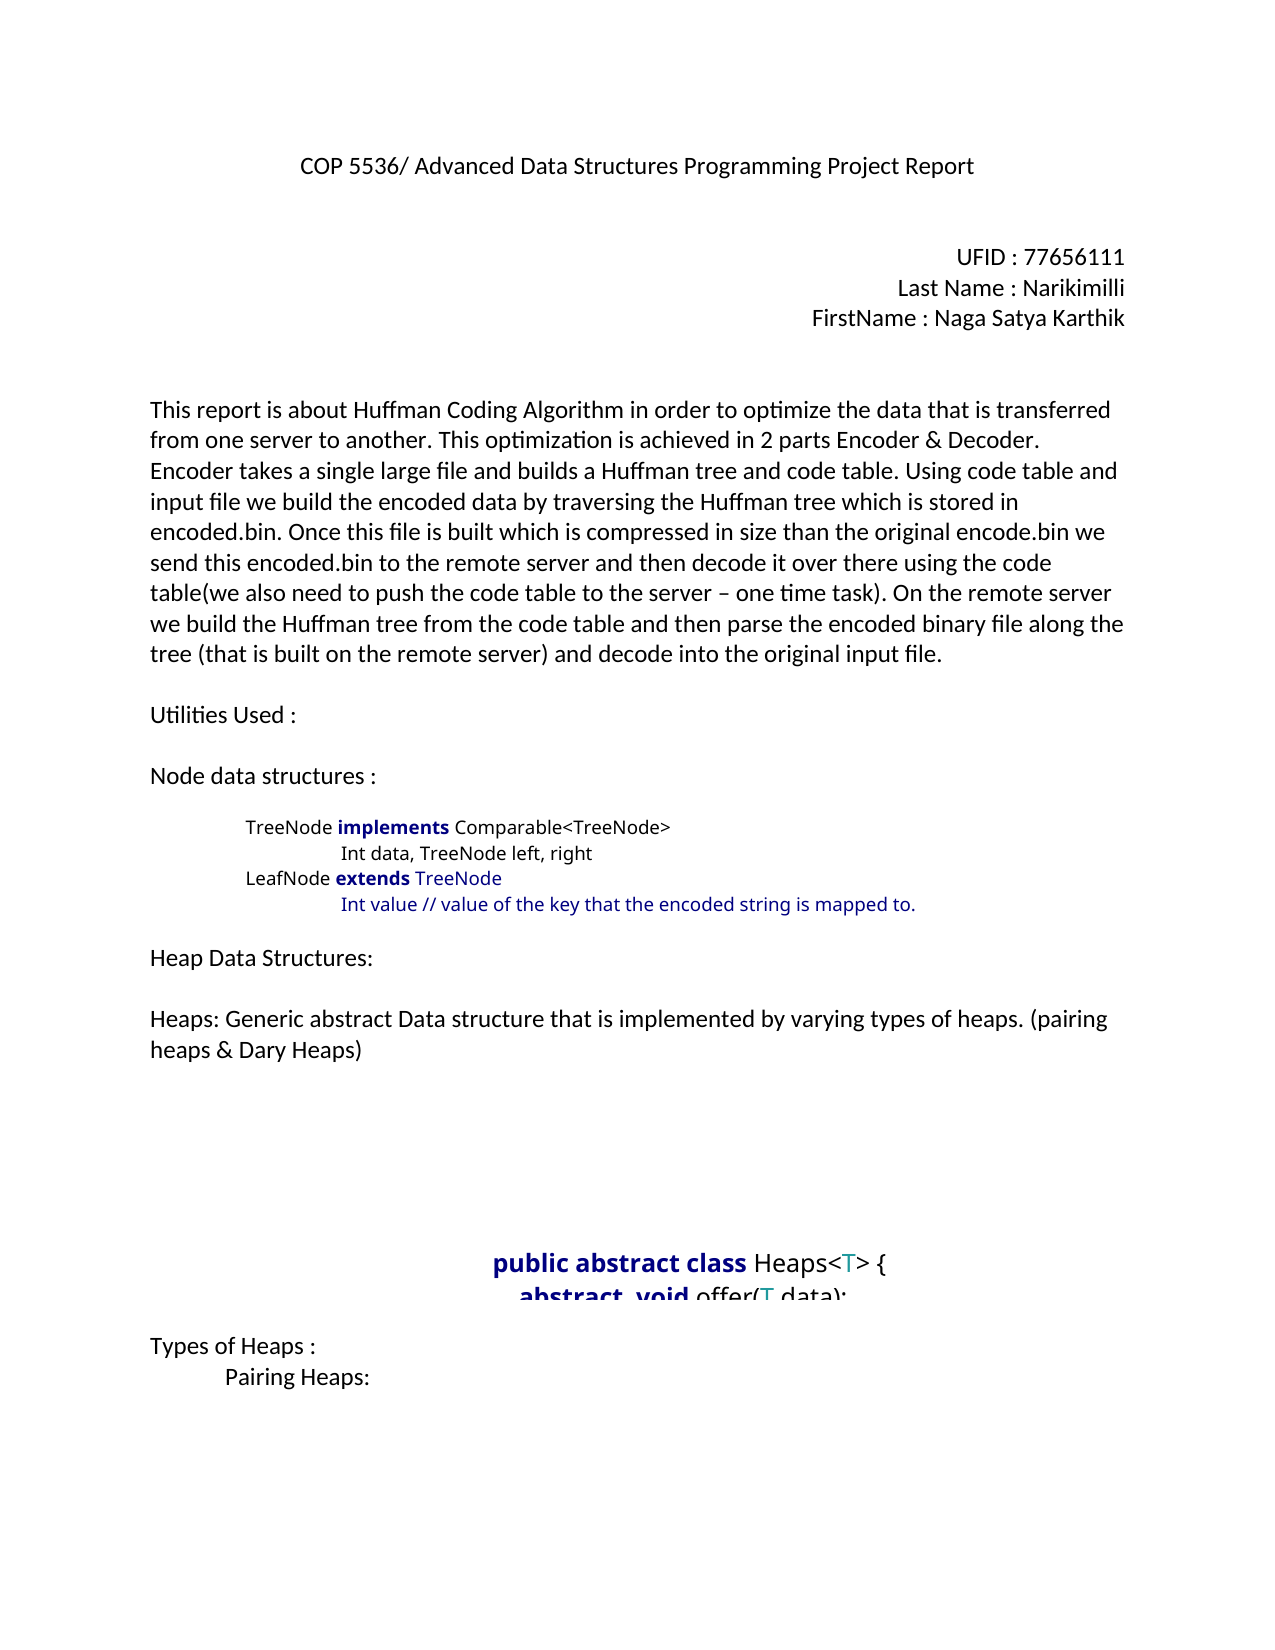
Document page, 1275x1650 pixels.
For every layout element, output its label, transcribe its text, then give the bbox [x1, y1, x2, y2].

text Utilities Used : [150, 699, 1125, 730]
text Last Name : Narikimilli [150, 272, 1125, 303]
text COP 5536/ Advanced Data Structures Programming Project Report [150, 150, 1125, 181]
text Node data structures : [150, 760, 1125, 791]
text Types of Heaps : [150, 1330, 1125, 1361]
text UFID : 77656111 [150, 242, 1125, 272]
text Pairing Heaps: [150, 1361, 1125, 1391]
text This report is about Huffman Coding Algorithm in order to optimize the data that is transferred from one server to another. This optimization is achieved in 2 parts Encoder & Decoder. Encoder takes a single large file and builds a Huffman tree and code table. Using code table and input file we build the encoded data by traversing the Huffman tree which is stored in encoded.bin. Once this file is built which is compressed in size than the original encode.bin we send this encoded.bin to the remote server and then decode it over there using the code table(we also need to push the code table to the server – one time task). On the remote server we build the Huffman tree from the code table and then parse the encoded binary file along the tree (that is built on the remote server) and decode into the original input file. [150, 394, 1125, 669]
text LeafNode extends TreeNode [150, 866, 1125, 891]
text Int value // value of the key that the encoded string is mapped to. [150, 891, 1125, 917]
text Heaps: Generic abstract Data structure that is implemented by varying types of heaps. (pairing heaps & Dary Heaps) [150, 1003, 1125, 1064]
text FirstName : Naga Satya Karthik [150, 303, 1125, 333]
text Heap Data Structures: [150, 942, 1125, 973]
text TreeNode implements Comparable<TreeNode> [150, 814, 1125, 840]
text Int data, TreeNode left, right [150, 840, 1125, 866]
